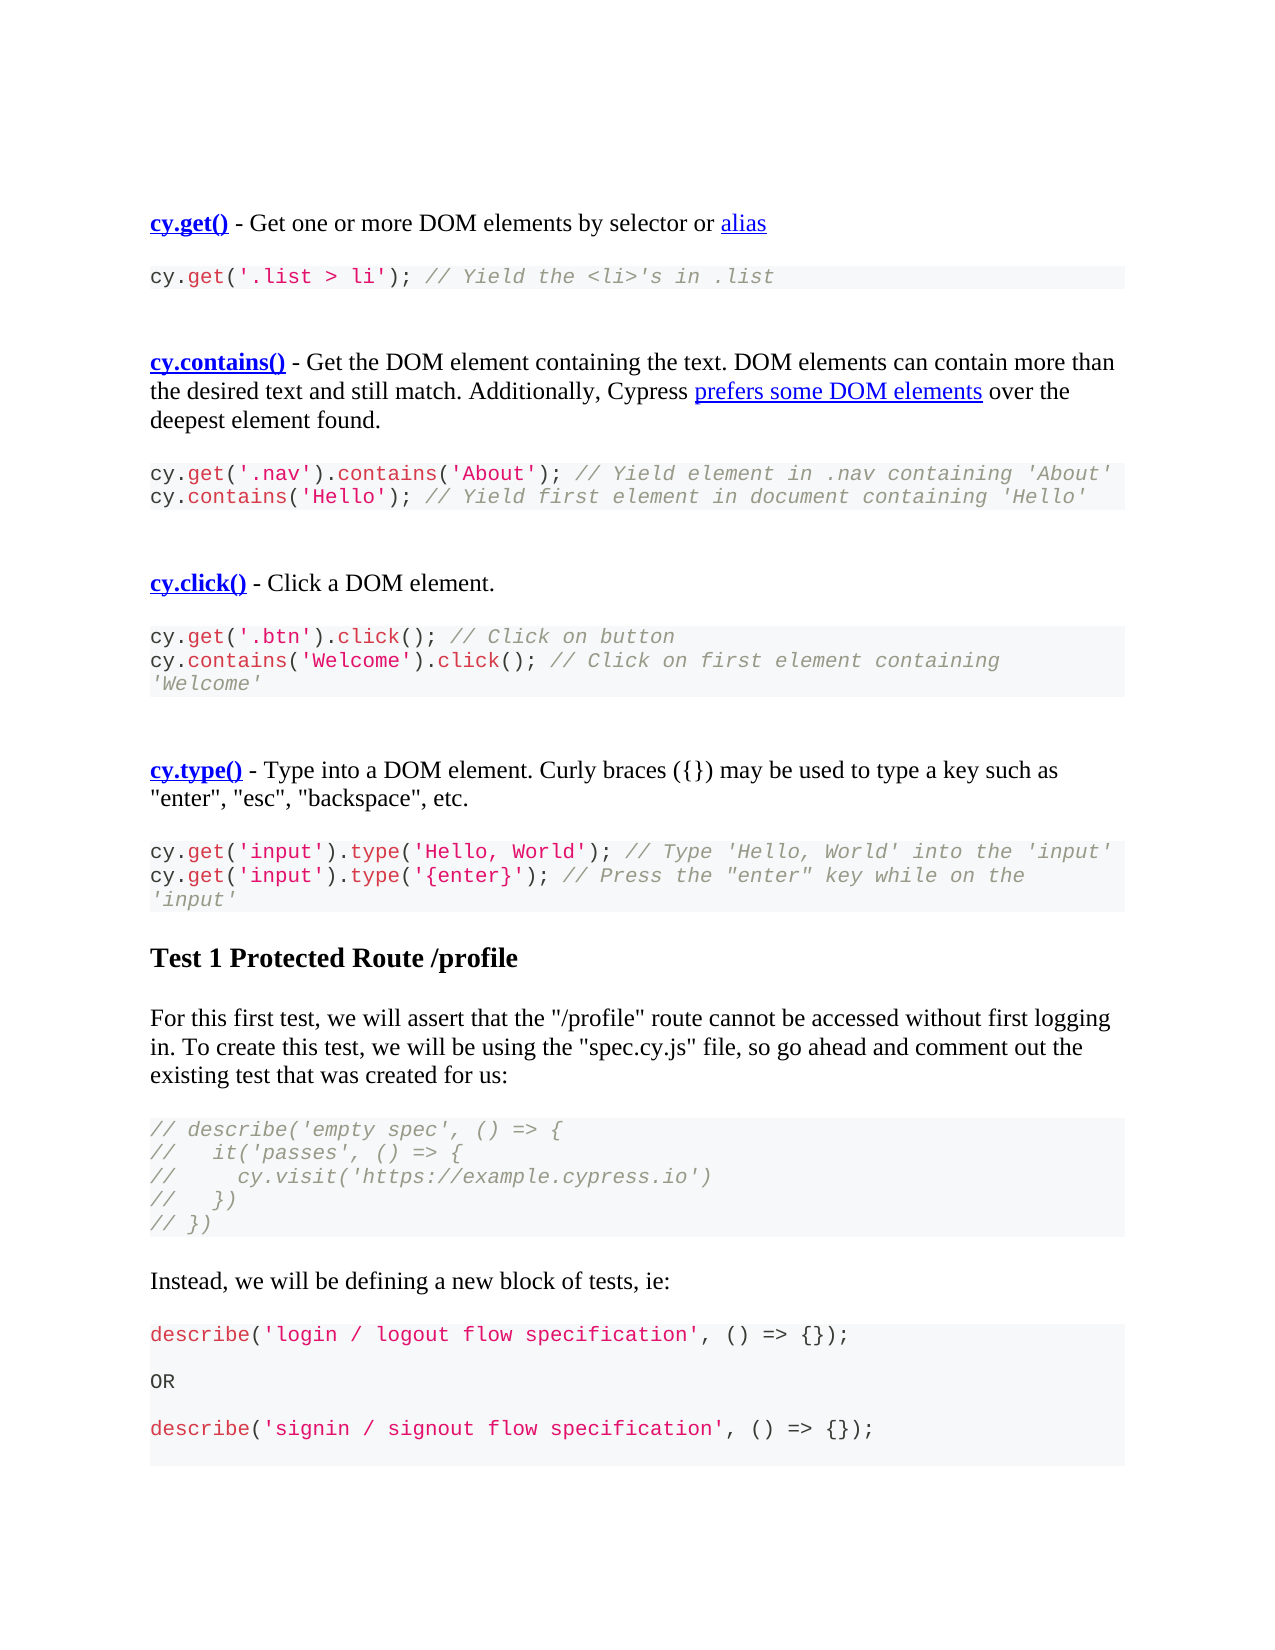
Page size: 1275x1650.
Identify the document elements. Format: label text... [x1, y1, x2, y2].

text cy.get('.btn').click(); // Click on button cy.contains('Welcome').click(); // Click on first element containing 'Welcome' [150, 626, 1125, 697]
text For this first test, we will assert that the "/profile" route cannot be accessed without first logging in. To create this test, we will be using the "spec.cy.js" file, so go ahead and comment out the existing test that was created for us: [150, 1003, 1125, 1089]
text cy.get('.list > li'); // Yield the <li>'s in .list [150, 266, 1125, 289]
text describe('signin / signout flow specification', () => {}); [150, 1418, 1125, 1442]
text cy.get('input').type('Hello, World'); // Type 'Hello, World' into the 'input' cy.get('input').type('{enter}'); // Press the "enter" key while on the 'input' [150, 841, 1125, 912]
text cy.get() - Get one or more DOM elements by selector or alias [150, 208, 1125, 237]
text Test 1 Protected Route /profile [150, 942, 1125, 974]
text Instead, we will be defining a new block of tests, ie: [150, 1266, 1125, 1295]
text OR [150, 1371, 1125, 1395]
text // describe('empty spec', () => { // it('passes', () => { // cy.visit('https://example.cypress.io') // }) // }) [150, 1118, 1125, 1237]
text cy.get('.nav').contains('About'); // Yield element in .nav containing 'About' cy.contains('Hello'); // Yield first element in document containing 'Hello' [150, 463, 1125, 510]
text cy.type() - Type into a DOM element. Curly braces ({}) may be used to type a key such as "enter", "esc", "backspace", etc. [150, 755, 1125, 812]
text cy.contains() - Get the DOM element containing the text. DOM elements can contain more than the desired text and still match. Additionally, Cypress prefers some DOM elements over the deepest element found. [150, 347, 1125, 434]
text cy.click() - Click a DOM element. [150, 568, 1125, 597]
text describe('login / logout flow specification', () => {}); [150, 1324, 1125, 1347]
